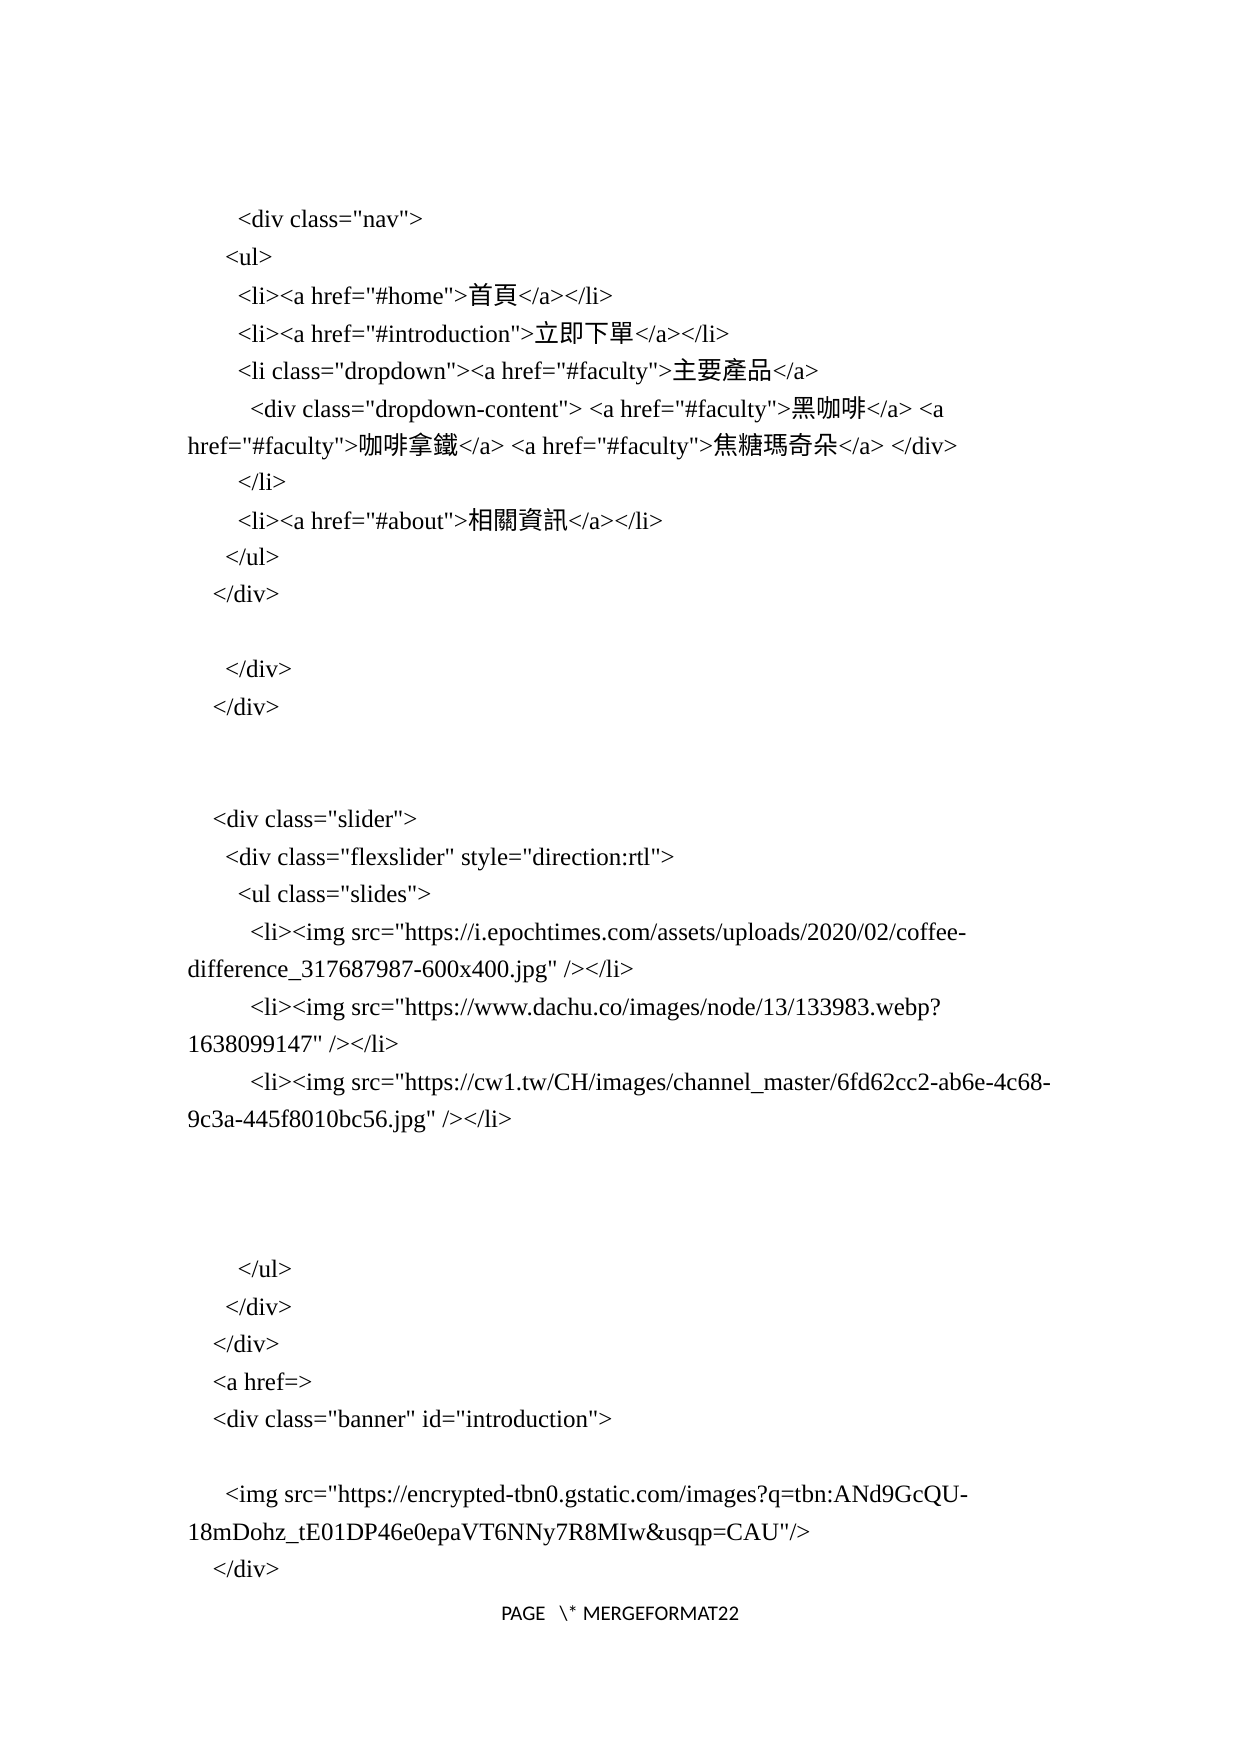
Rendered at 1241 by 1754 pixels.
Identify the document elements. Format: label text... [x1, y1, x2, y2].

text <div class="dropdown-content"> <a href="#faculty">黑咖啡</a> <a href="#faculty">咖啡拿鐵</a> <a href="#faculty">焦糖瑪奇朵</a> </div> [187, 387, 1053, 462]
text </div> [187, 1325, 1053, 1362]
text </div> [187, 687, 1053, 725]
text </div> [187, 650, 1053, 687]
text <li><img src="https://i.epochtimes.com/assets/uploads/2020/02/coffee-difference_317687987-600x400.jpg" /></li> [187, 912, 1053, 987]
text <a href=> [187, 1362, 1053, 1400]
text <img src="https://encrypted-tbn0.gstatic.com/images?q=tbn:ANd9GcQU-18mDohz_tE01DP46e0epaVT6NNy7R8MIw&usqp=CAU"/> [187, 1475, 1053, 1550]
text <ul class="slides"> [187, 875, 1053, 912]
text </ul> [187, 1250, 1053, 1287]
text </ul> [187, 537, 1053, 575]
text <li><a href="#about">相關資訊</a></li> [187, 500, 1053, 537]
text <li class="dropdown"><a href="#faculty">主要產品</a> [187, 350, 1053, 387]
text <li><a href="#introduction">立即下單</a></li> [187, 312, 1053, 350]
text </div> [187, 1287, 1053, 1325]
text </div> [187, 1550, 1053, 1587]
text <div class="slider"> [187, 800, 1053, 837]
text </li> [187, 462, 1053, 500]
text <ul> [187, 237, 1053, 275]
text <div class="banner" id="introduction"> [187, 1400, 1053, 1437]
text </div> [187, 575, 1053, 612]
text <li><img src="https://cw1.tw/CH/images/channel_master/6fd62cc2-ab6e-4c68-9c3a-445f8010bc56.jpg" /></li> [187, 1062, 1053, 1137]
text <li><img src="https://www.dachu.co/images/node/13/133983.webp?1638099147" /></li> [187, 987, 1053, 1062]
text <div class="flexslider" style="direction:rtl"> [187, 837, 1053, 875]
text <div class="nav"> [187, 200, 1053, 237]
text <li><a href="#home">首頁</a></li> [187, 275, 1053, 312]
